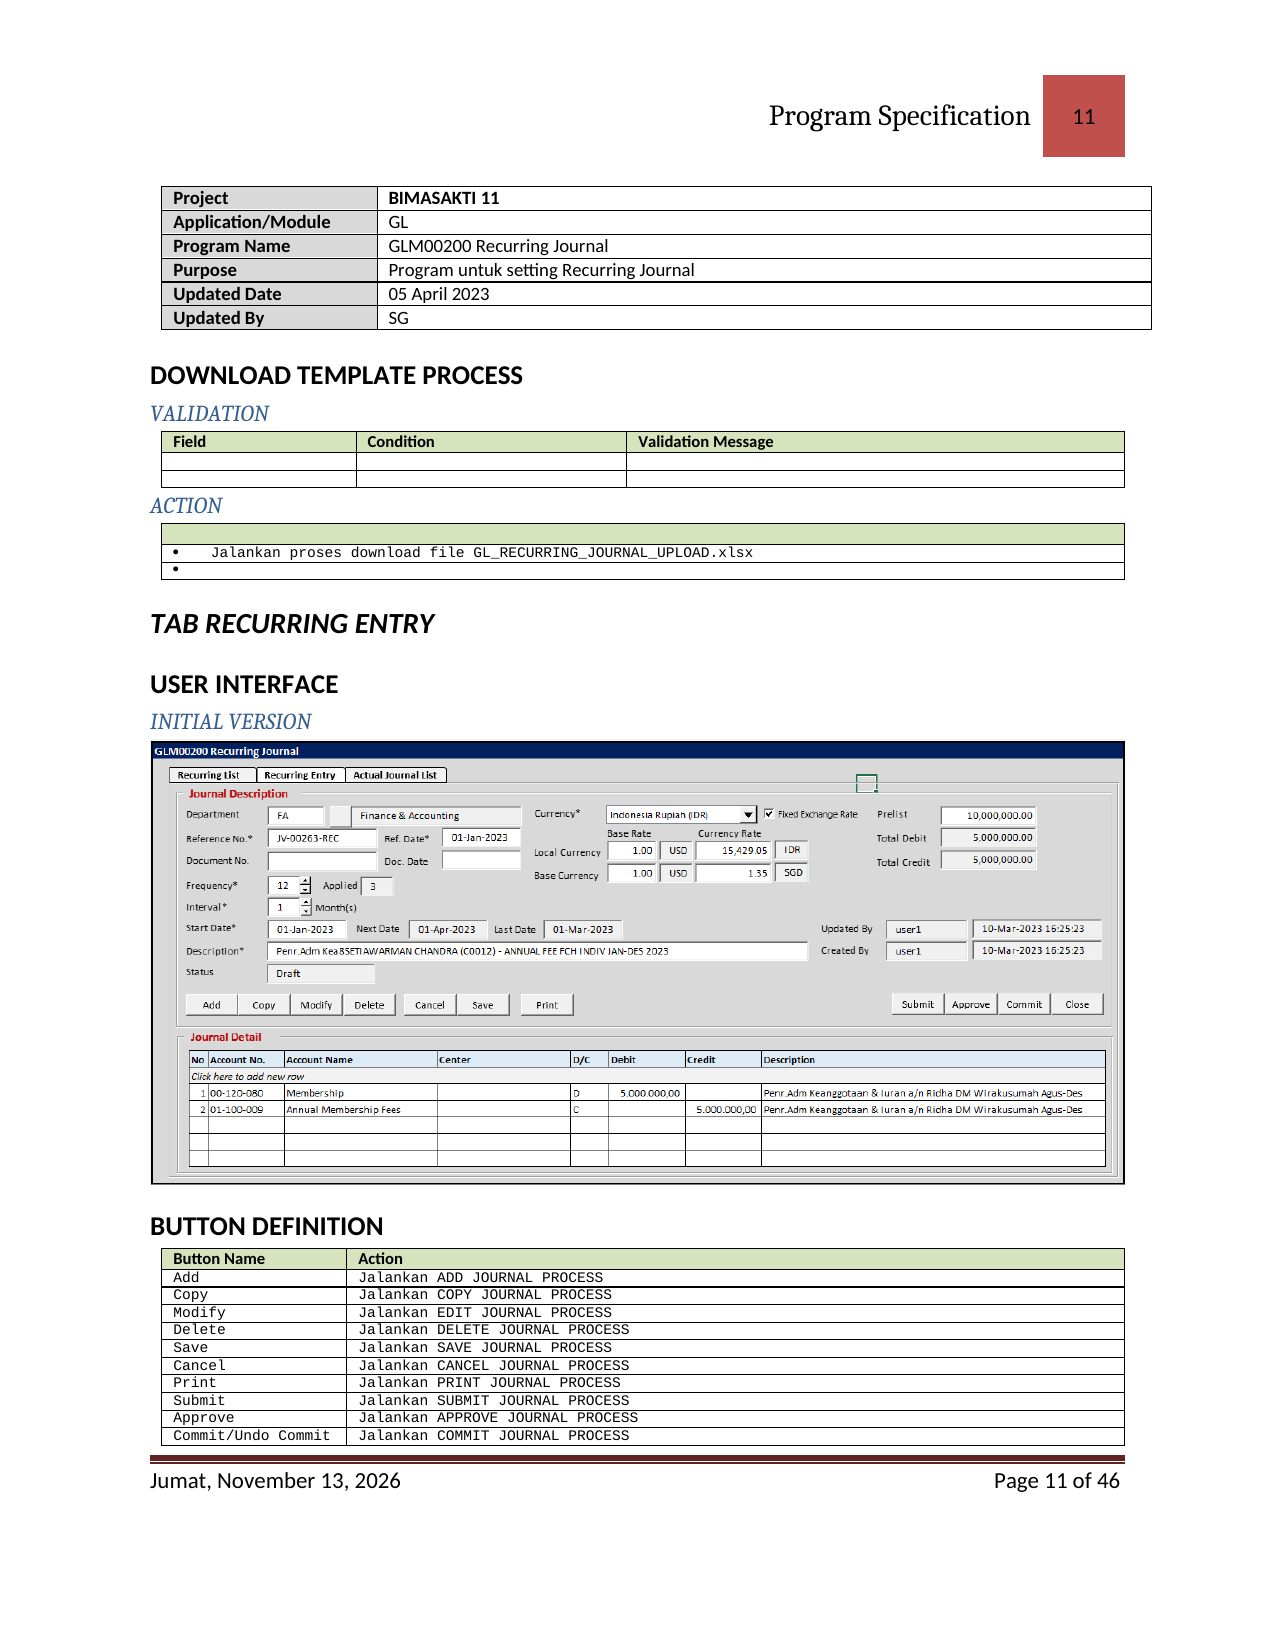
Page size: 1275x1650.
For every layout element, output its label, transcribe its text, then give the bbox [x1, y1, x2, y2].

table_cell Delete [162, 1323, 346, 1339]
table_header Button Name [162, 1249, 346, 1269]
table_cell Jalankan APPROVE JOURNAL PROCESS [347, 1411, 1124, 1427]
table_cell Jalankan CANCEL JOURNAL PROCESS [347, 1358, 1124, 1374]
table_header [162, 524, 1124, 544]
table_cell [162, 453, 356, 469]
table_cell Copy [162, 1288, 346, 1304]
table_cell [162, 471, 356, 487]
table_cell [162, 563, 1124, 579]
subtitle INITIAL VERSION [150, 709, 1125, 735]
table_cell Jalankan ADD JOURNAL PROCESS [347, 1270, 1124, 1286]
subtitle TAB RECURRING ENTRY [150, 605, 1125, 641]
subtitle BUTTON DEFINITION [150, 1209, 1125, 1242]
table_cell [357, 453, 626, 469]
table_cell Print [162, 1375, 346, 1392]
subtitle ACTION [150, 492, 1125, 519]
table_cell Submit [162, 1393, 346, 1409]
table_cell Commit/Undo Commit [162, 1428, 346, 1445]
table_cell Jalankan COMMIT JOURNAL PROCESS [347, 1428, 1124, 1445]
table_header Action [347, 1249, 1124, 1269]
table_cell Cancel [162, 1358, 346, 1374]
table_cell Modify [162, 1305, 346, 1322]
table_cell [627, 453, 1124, 469]
table_cell [627, 471, 1124, 487]
table_cell Jalankan SAVE JOURNAL PROCESS [347, 1340, 1124, 1357]
table_cell Jalankan SUBMIT JOURNAL PROCESS [347, 1393, 1124, 1409]
table_cell Jalankan PRINT JOURNAL PROCESS [347, 1375, 1124, 1392]
table_cell Save [162, 1340, 346, 1357]
table_cell Jalankan COPY JOURNAL PROCESS [347, 1288, 1124, 1304]
subtitle USER INTERFACE [150, 667, 1125, 700]
table_cell Jalankan EDIT JOURNAL PROCESS [347, 1305, 1124, 1322]
table_header Validation Message [627, 432, 1124, 452]
table_cell [357, 471, 626, 487]
table_cell Approve [162, 1411, 346, 1427]
table_header Condition [357, 432, 626, 452]
table_cell Jalankan proses download file GL_RECURRING_JOURNAL_UPLOAD.xlsx [162, 545, 1124, 562]
table_header Field [162, 432, 356, 452]
table_cell Add [162, 1270, 346, 1286]
subtitle VALIDATION [150, 400, 1125, 427]
picture [150, 739, 1125, 1185]
subtitle DOWNLOAD TEMPLATE PROCESS [150, 358, 1125, 391]
table_cell Jalankan DELETE JOURNAL PROCESS [347, 1323, 1124, 1339]
